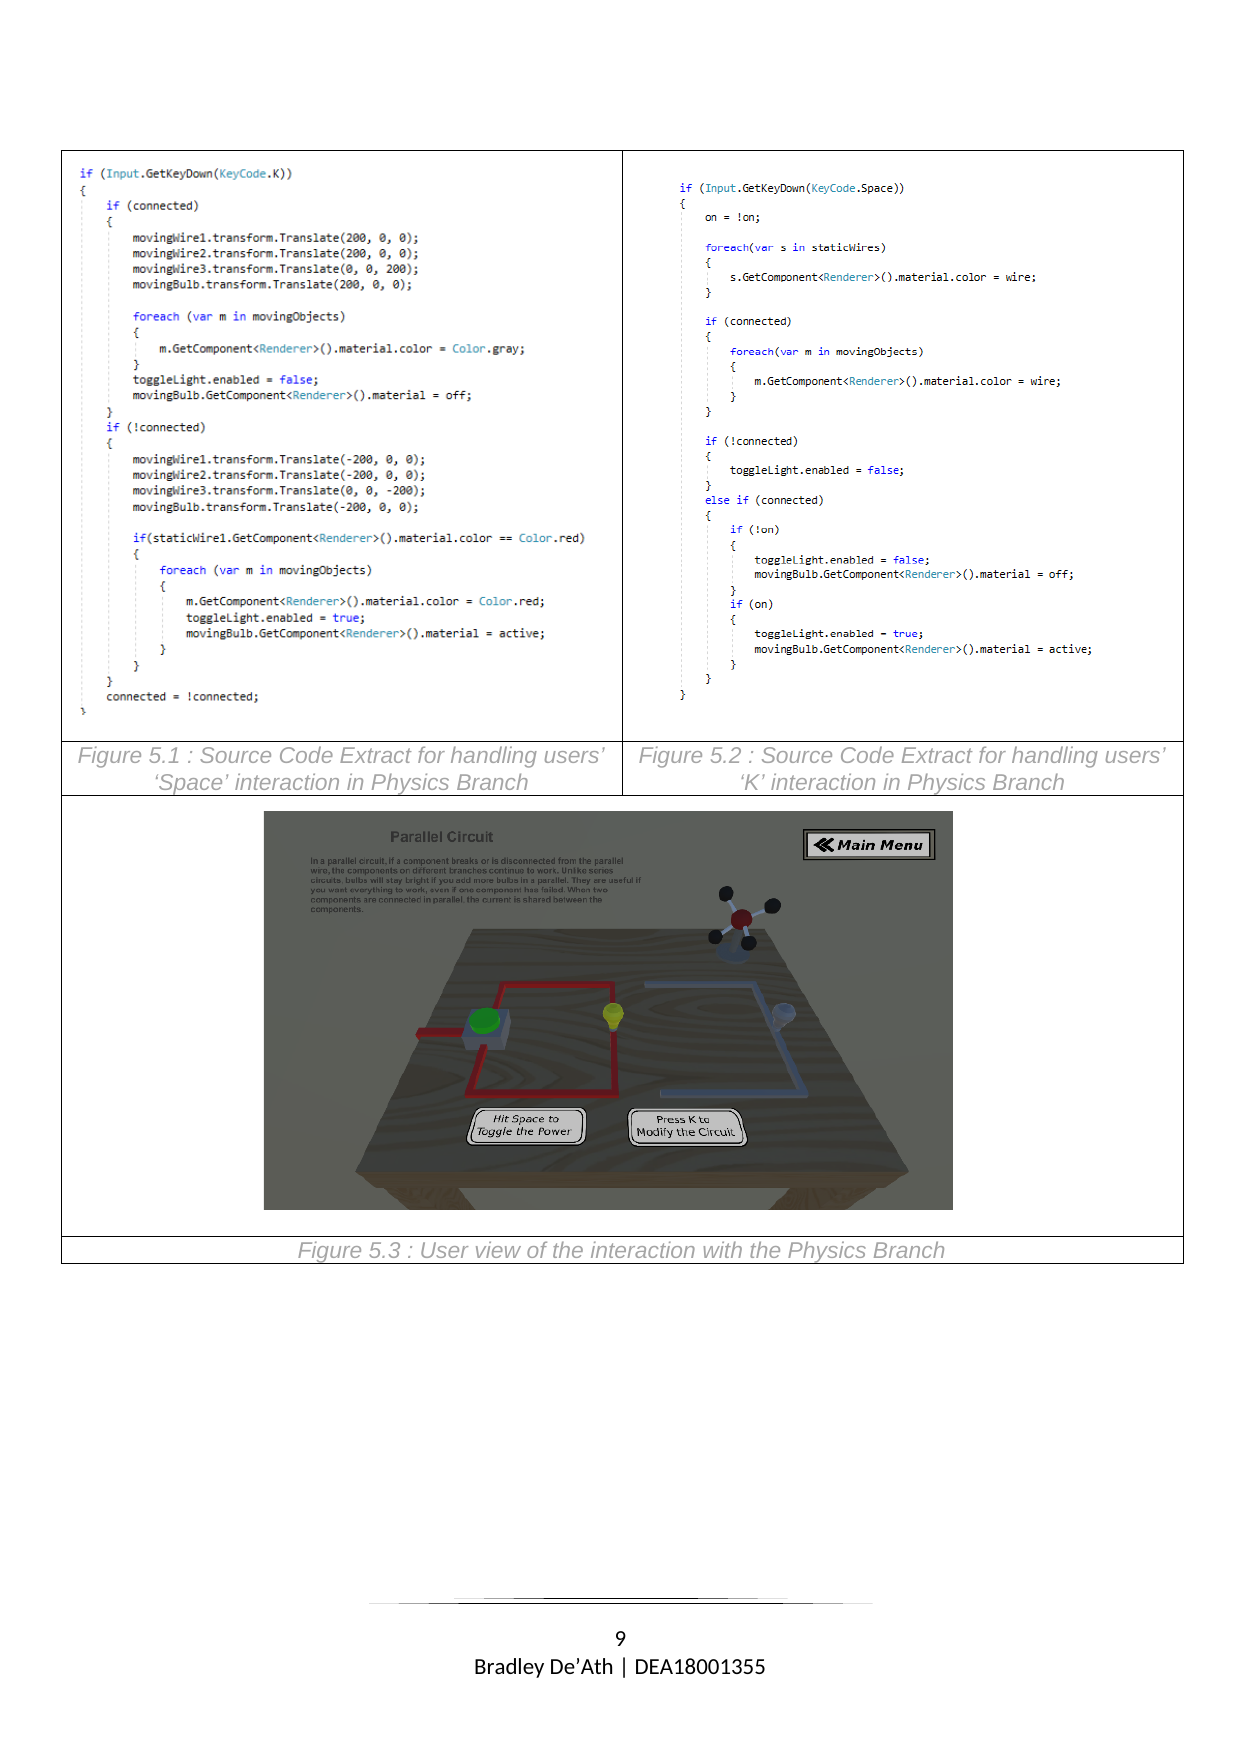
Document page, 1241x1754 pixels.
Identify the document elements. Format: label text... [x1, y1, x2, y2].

picture [73, 161, 602, 715]
table_cell [62, 151, 622, 741]
picture [263, 811, 953, 1210]
table_cell Figure 5.2 : Source Code Extract for handling users’ ‘K’ interaction in Physics Branch [623, 742, 1183, 795]
table_cell Figure 5.3 : User view of the interaction with the Physics Branch [62, 1237, 1183, 1263]
table_cell [62, 796, 1183, 1236]
table_cell Figure 5.1 : Source Code Extract for handling users’ ‘Space’ interaction in Physics Branch [62, 742, 622, 795]
table_cell [623, 151, 1183, 741]
picture [675, 176, 1124, 705]
